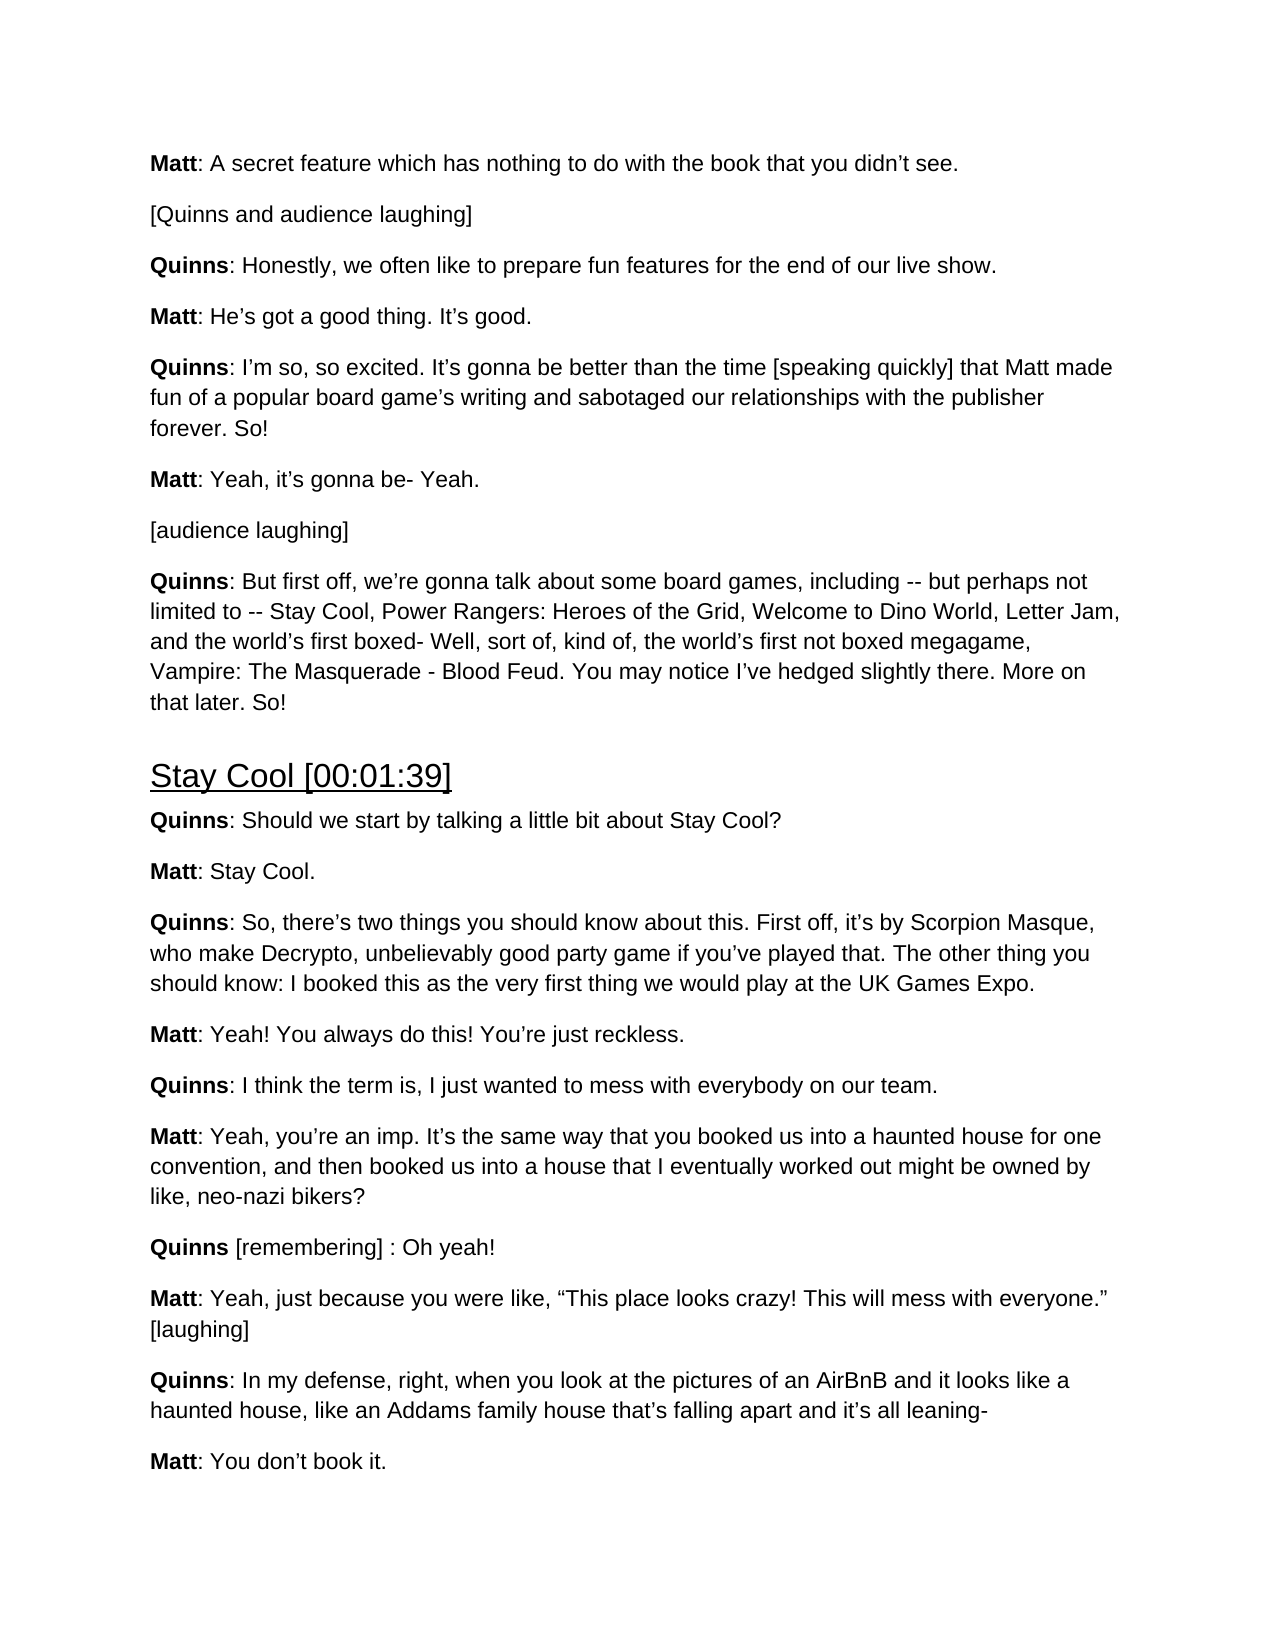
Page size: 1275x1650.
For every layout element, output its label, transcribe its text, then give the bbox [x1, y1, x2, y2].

text Matt: Yeah! You always do this! You’re just reckless. [150, 1021, 1125, 1047]
text Quinns: So, there’s two things you should know about this. First off, it’s by Scorpion Masque, who make Decrypto, unbelievably good party game if you’ve played that. The other thing you should know: I booked this as the very first thing we would play at the UK Games Expo. [150, 909, 1125, 996]
text Quinns: But first off, we’re gonna talk about some board games, including -- but perhaps not limited to -- Stay Cool, Power Rangers: Heroes of the Grid, Welcome to Dino World, Letter Jam, and the world’s first boxed- Well, sort of, kind of, the world’s first not boxed megagame, Vampire: The Masquerade - Blood Feud. You may notice I’ve hedged slightly there. More on that later. So! [150, 568, 1125, 715]
text Matt: Yeah, just because you were like, “This place looks crazy! This will mess with everyone.” [laughing] [150, 1285, 1125, 1342]
subtitle Stay Cool [00:01:39] [150, 756, 1125, 795]
text Matt: Yeah, it’s gonna be- Yeah. [150, 466, 1125, 492]
text Matt: A secret feature which has nothing to do with the book that you didn’t see. [150, 150, 1125, 176]
text Matt: He’s got a good thing. It’s good. [150, 303, 1125, 329]
text Matt: Stay Cool. [150, 858, 1125, 884]
text Quinns [remembering] : Oh yeah! [150, 1234, 1125, 1261]
text [Quinns and audience laughing] [150, 201, 1125, 227]
text Quinns: Should we start by talking a little bit about Stay Cool? [150, 807, 1125, 833]
text Quinns: In my defense, right, when you look at the pictures of an AirBnB and it looks like a haunted house, like an Addams family house that’s falling apart and it’s all leaning- [150, 1367, 1125, 1423]
text [audience laughing] [150, 517, 1125, 543]
text Quinns: I think the term is, I just wanted to mess with everybody on our team. [150, 1072, 1125, 1098]
text Quinns: Honestly, we often like to prepare fun features for the end of our live show. [150, 252, 1125, 278]
text Matt: You don’t book it. [150, 1448, 1125, 1474]
text Matt: Yeah, you’re an imp. It’s the same way that you booked us into a haunted house for one convention, and then booked us into a house that I eventually worked out might be owned by like, neo-nazi bikers? [150, 1123, 1125, 1209]
text Quinns: I’m so, so excited. It’s gonna be better than the time [speaking quickly] that Matt made fun of a popular board game’s writing and sabotaged our relationships with the publisher forever. So! [150, 354, 1125, 441]
